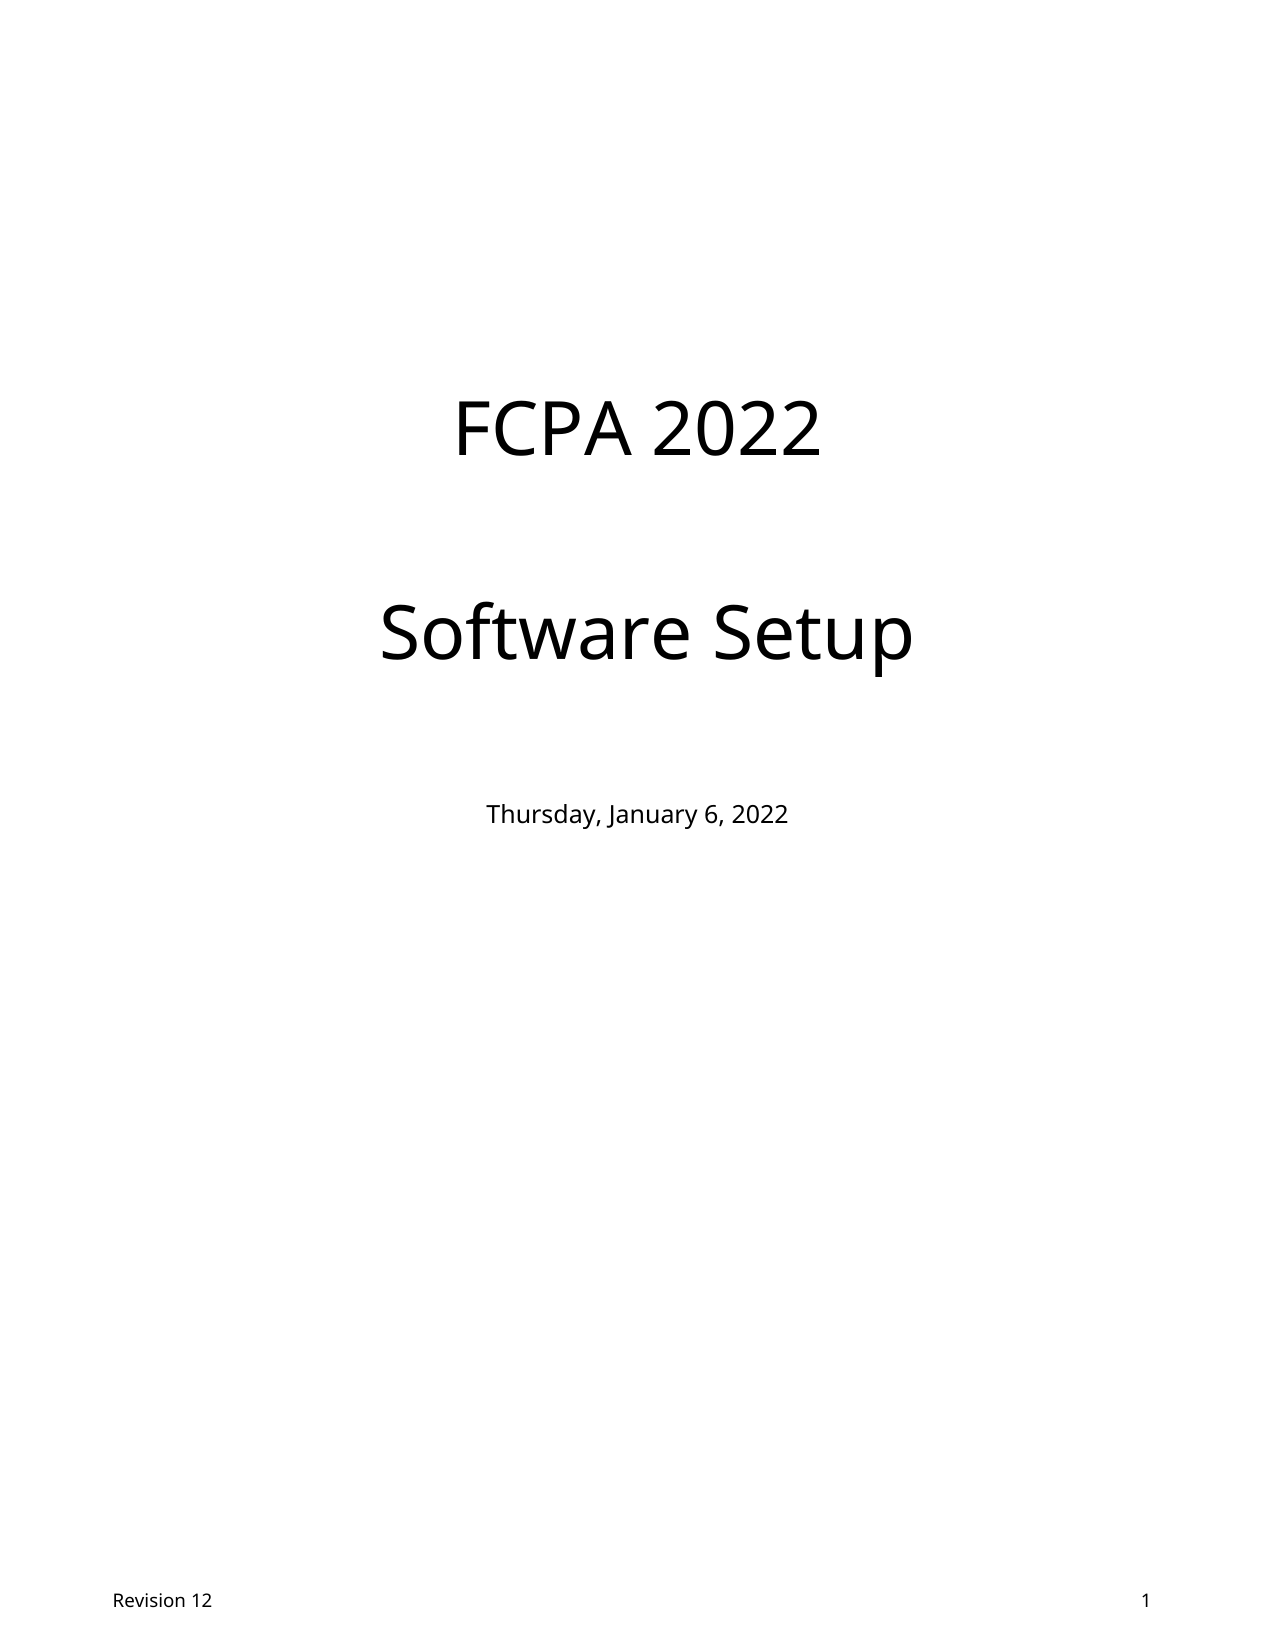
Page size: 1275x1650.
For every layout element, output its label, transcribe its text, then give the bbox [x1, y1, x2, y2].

text Thursday, January 6, 2022 [112, 796, 1162, 830]
title FCPA 2022 Software Setup [112, 375, 1162, 682]
